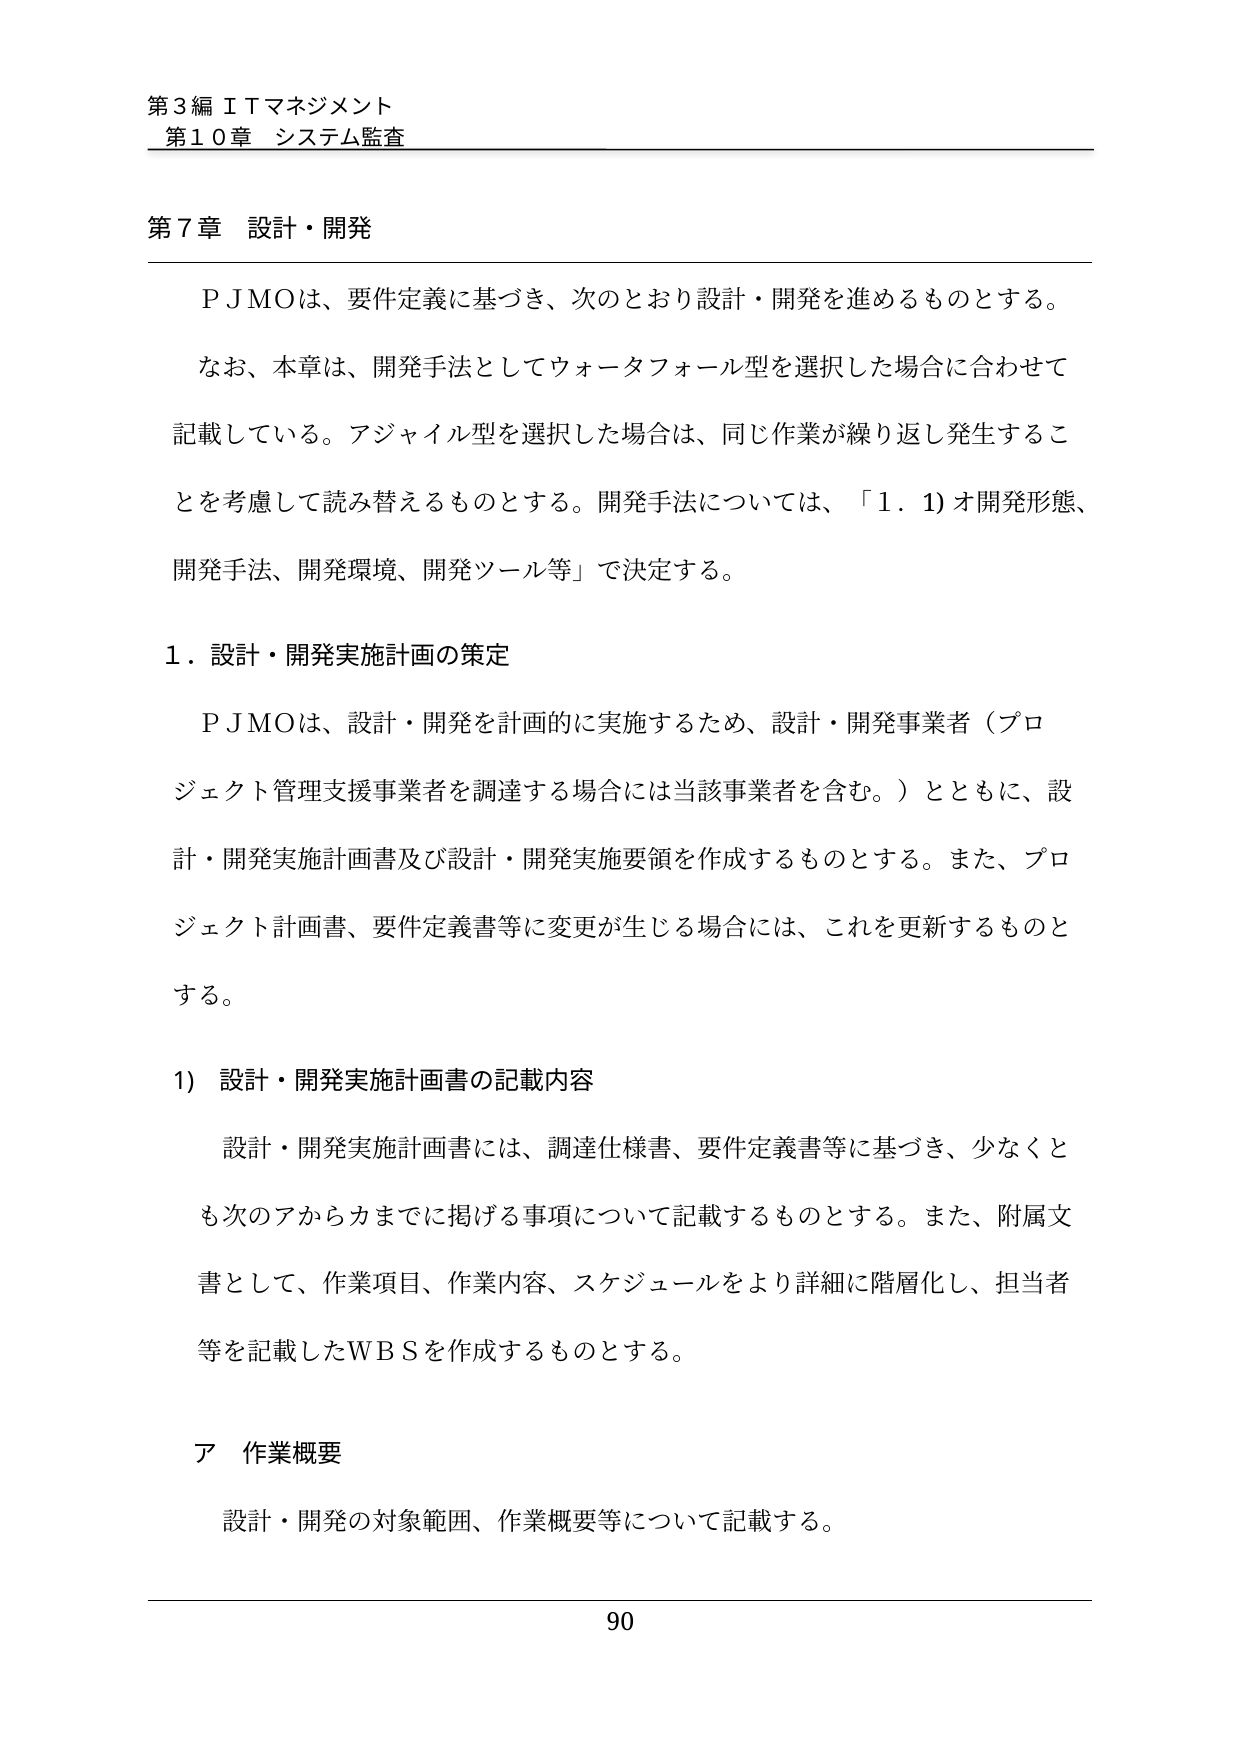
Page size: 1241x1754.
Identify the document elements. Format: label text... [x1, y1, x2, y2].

subtitle 設計・開発実施計画の策定 [160, 620, 1092, 688]
text 設計・開発実施計画書には、調達仕様書、要件定義書等に基づき、少なくとも次のアからカまでに掲げる事項について記載するものとする。また、附属文書として、作業項目、作業内容、スケジュールをより詳細に階層化し、担当者等を記載したＷＢＳを作成するものとする。 [198, 1112, 1092, 1384]
subtitle 設計・開発実施計画書の記載内容 [172, 1044, 1092, 1112]
text 設計・開発の対象範囲、作業概要等について記載する。 [198, 1486, 1092, 1554]
text ＰＪＭＯは、設計・開発を計画的に実施するため、設計・開発事業者（プロジェクト管理支援事業者を調達する場合には当該事業者を含む。）とともに、設計・開発実施計画書及び設計・開発実施要領を作成するものとする。また、プロジェクト計画書、要件定義書等に変更が生じる場合には、これを更新するものとする。 [172, 688, 1092, 1027]
text なお、本章は、開発手法としてウォータフォール型を選択した場合に合わせて記載している。アジャイル型を選択した場合は、同じ作業が繰り返し発生することを考慮して読み替えるものとする。開発手法については、「１．1) オ開発形態、開発手法、開発環境、開発ツール等」で決定する。 [172, 331, 1092, 603]
text ＰＪＭＯは、要件定義に基づき、次のとおり設計・開発を進めるものとする。 [172, 263, 1092, 331]
subtitle 設計・開発 [148, 192, 1092, 262]
subtitle 作業概要 [192, 1418, 1092, 1486]
